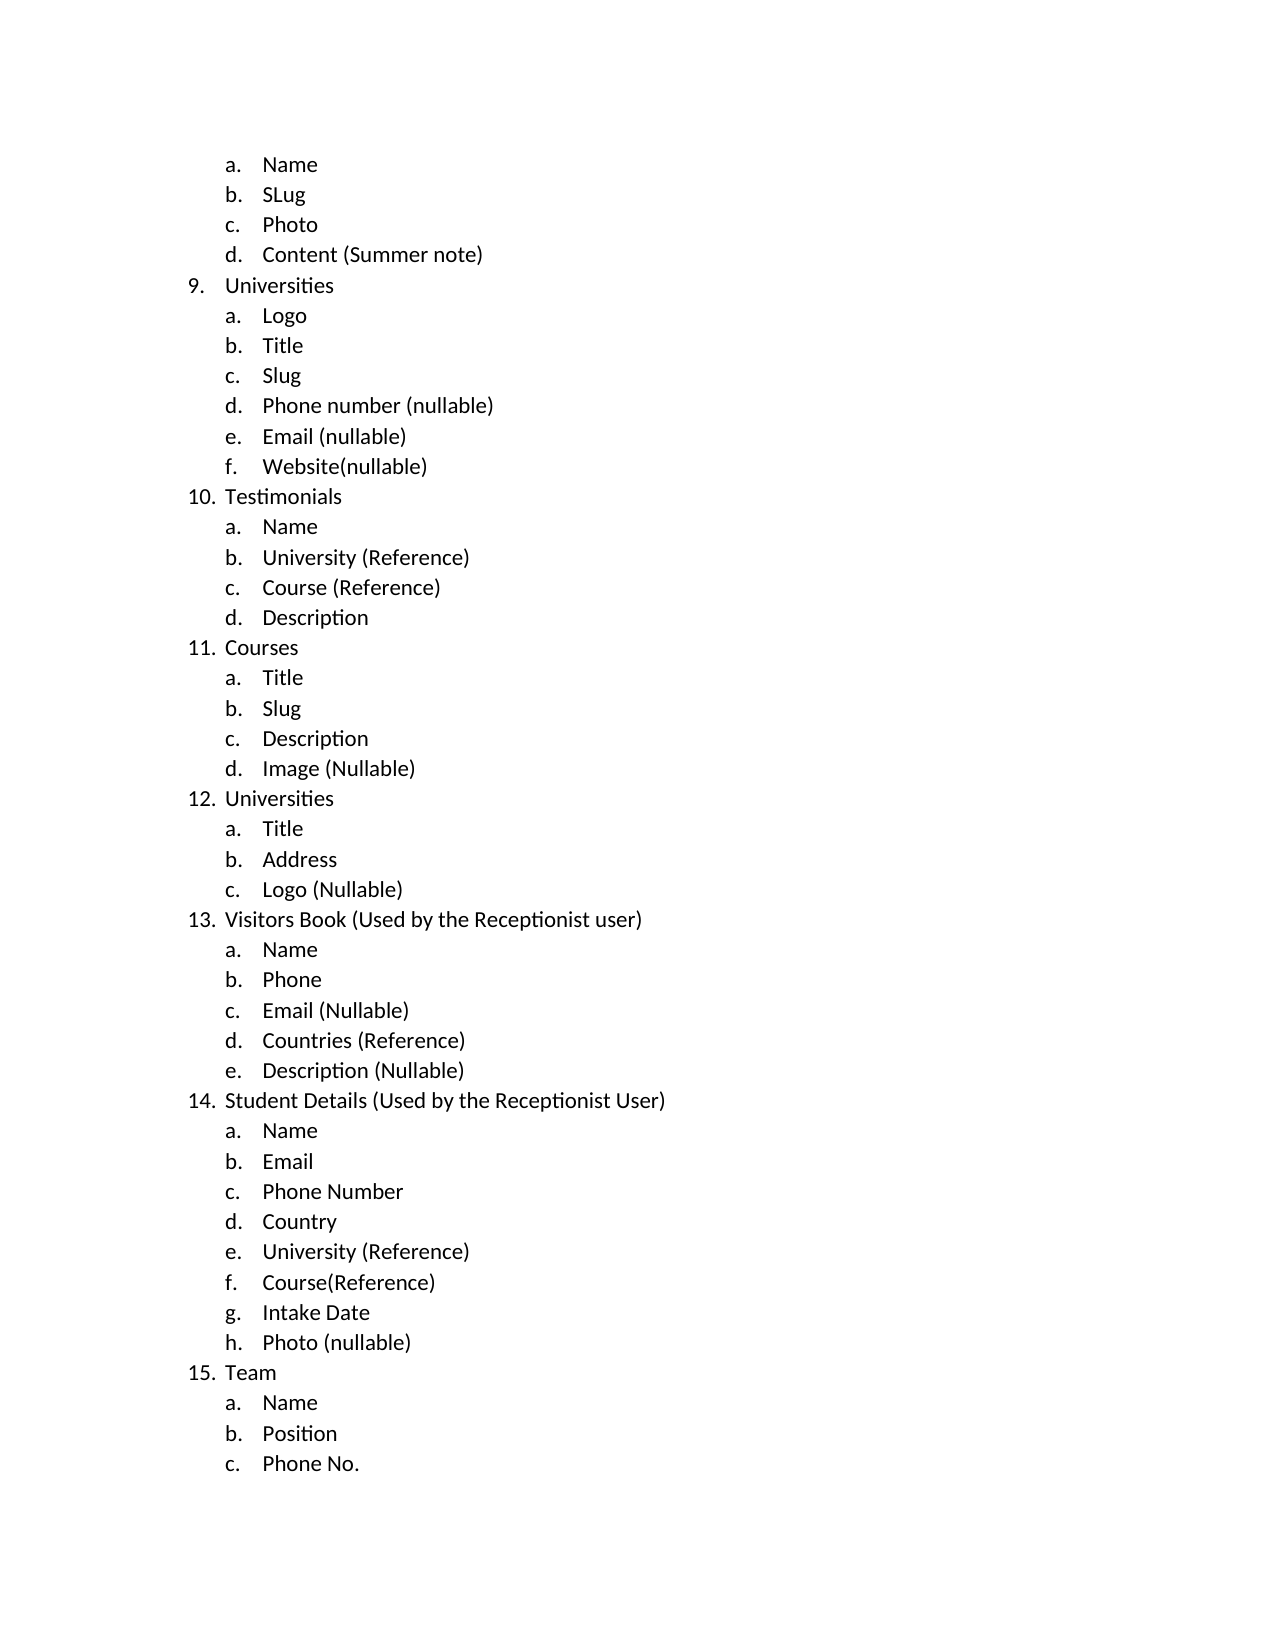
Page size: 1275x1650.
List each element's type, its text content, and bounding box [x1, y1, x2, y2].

list Photo (nullable) [225, 1328, 1125, 1356]
list University (Reference) [225, 543, 1125, 571]
list Name [225, 935, 1125, 963]
list Slug [225, 361, 1125, 389]
list SLug [225, 180, 1125, 208]
list Phone No. [225, 1449, 1125, 1477]
list Courses [187, 633, 1125, 661]
list Course (Reference) [225, 573, 1125, 601]
list Description [225, 603, 1125, 631]
list Student Details (Used by the Receptionist User) [187, 1086, 1125, 1114]
list Title [225, 663, 1125, 692]
list Logo [225, 301, 1125, 329]
list Name [225, 1117, 1125, 1145]
list Website(nullable) [225, 452, 1125, 480]
list Description (Nullable) [225, 1056, 1125, 1084]
list Name [225, 1388, 1125, 1417]
list Address [225, 845, 1125, 873]
list Position [225, 1419, 1125, 1447]
list Phone [225, 966, 1125, 994]
list Course(Reference) [225, 1268, 1125, 1296]
list Name [225, 512, 1125, 541]
list Title [225, 814, 1125, 843]
list Phone number (nullable) [225, 392, 1125, 420]
list Intake Date [225, 1298, 1125, 1326]
list Photo [225, 210, 1125, 238]
list Image (Nullable) [225, 754, 1125, 782]
list Phone Number [225, 1177, 1125, 1205]
list Title [225, 331, 1125, 359]
list Testimonials [187, 482, 1125, 510]
list Team [187, 1358, 1125, 1386]
list Content (Summer note) [225, 241, 1125, 269]
list Universities [187, 784, 1125, 812]
list Email (Nullable) [225, 996, 1125, 1024]
list Countries (Reference) [225, 1026, 1125, 1054]
list University (Reference) [225, 1237, 1125, 1266]
list Country [225, 1207, 1125, 1235]
list Visitors Book (Used by the Receptionist user) [187, 905, 1125, 933]
list Email (nullable) [225, 422, 1125, 450]
list Universities [187, 271, 1125, 299]
list Email [225, 1147, 1125, 1175]
list Slug [225, 694, 1125, 722]
list Name [225, 150, 1125, 178]
list Logo (Nullable) [225, 875, 1125, 903]
list Description [225, 724, 1125, 752]
